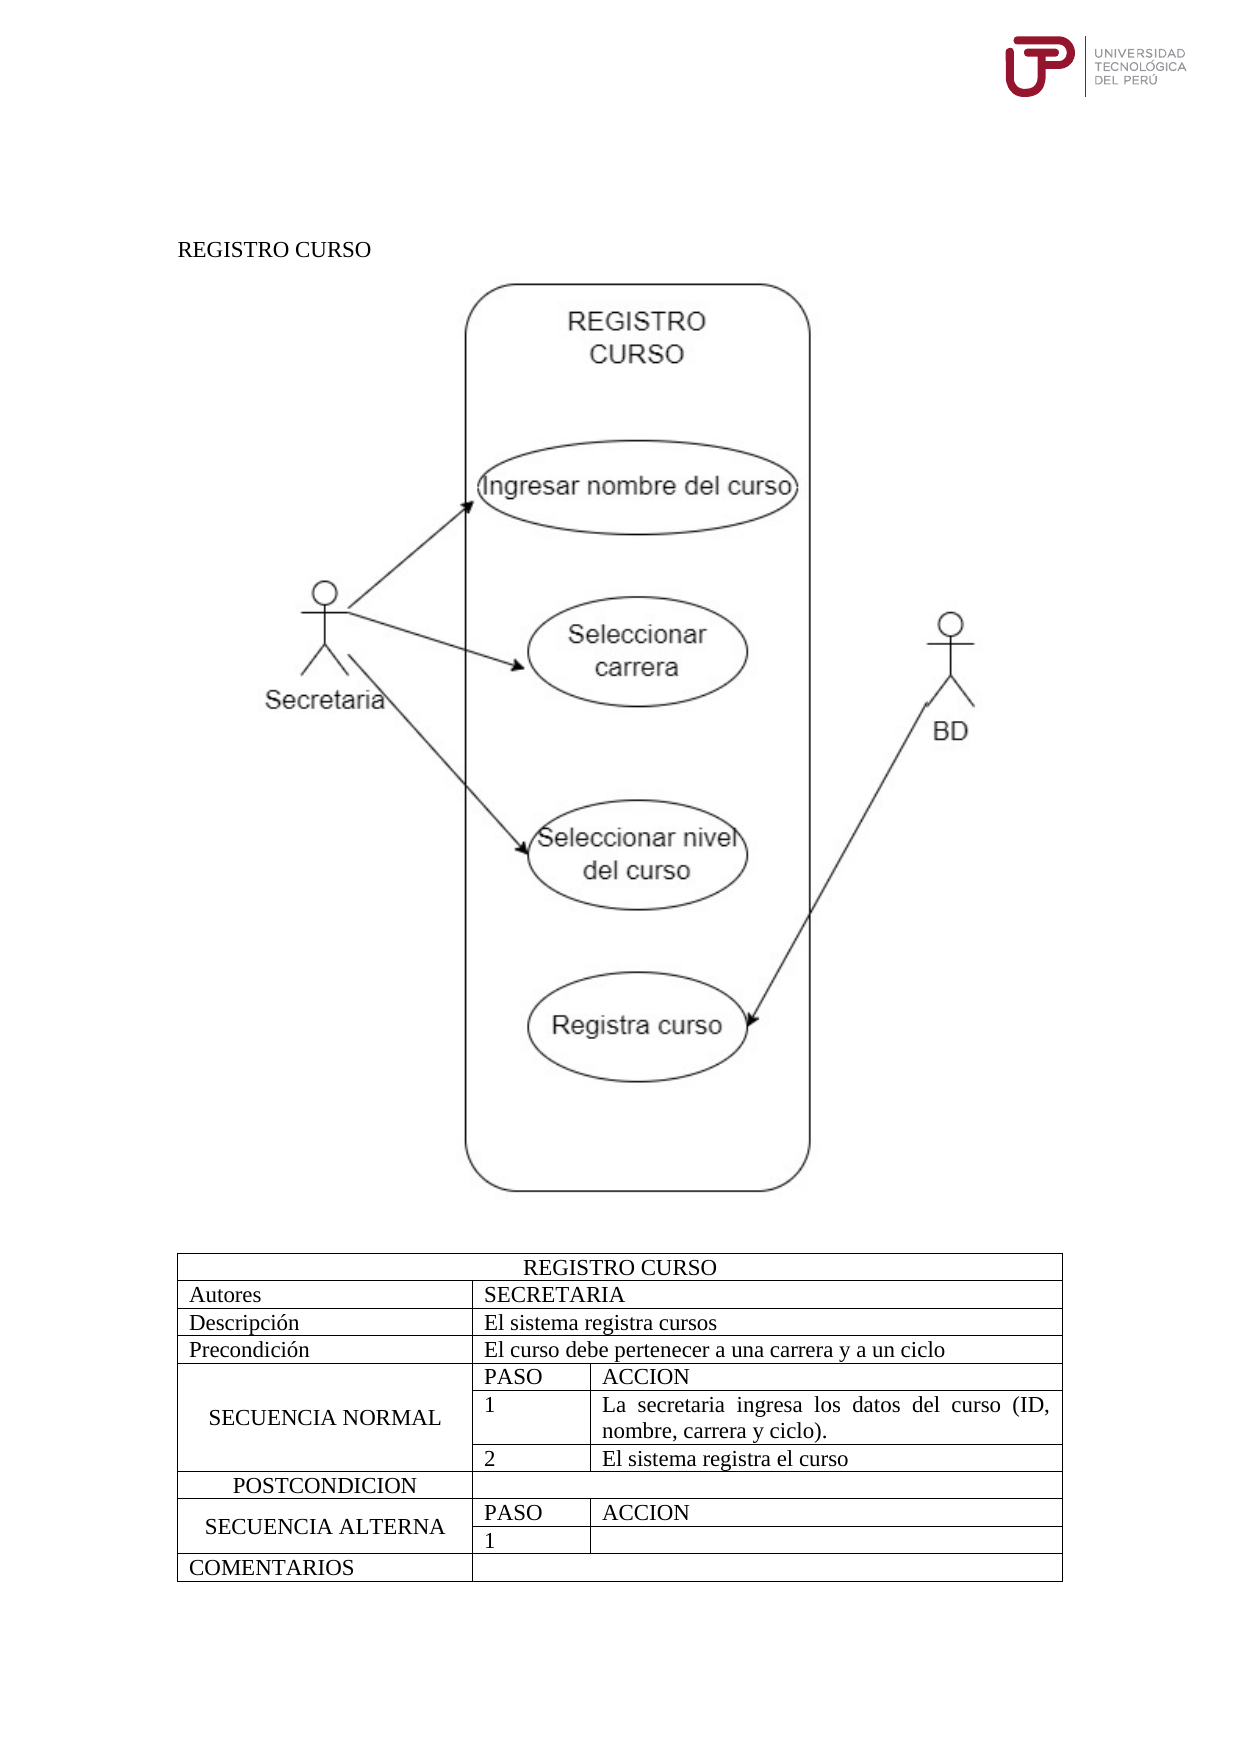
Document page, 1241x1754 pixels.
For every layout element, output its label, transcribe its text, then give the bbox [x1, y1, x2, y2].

table_cell [473, 1554, 1062, 1581]
table_cell ACCION [591, 1499, 1062, 1526]
table_cell PASO [473, 1499, 590, 1526]
table_cell SECUENCIA ALTERNA [178, 1499, 472, 1553]
text REGISTRO CURSO [177, 237, 1063, 263]
table_cell Autores [178, 1281, 472, 1308]
table_cell PASO [473, 1364, 590, 1390]
table_cell SECRETARIA [473, 1281, 1062, 1308]
table_cell Descripción [178, 1309, 472, 1335]
table_cell El curso debe pertenecer a una carrera y a un ciclo [473, 1336, 1062, 1362]
table_cell POSTCONDICION [178, 1472, 472, 1498]
table_cell 1 [473, 1527, 590, 1553]
table_cell El sistema registra cursos [473, 1309, 1062, 1335]
table_cell ACCION [591, 1364, 1062, 1390]
table_cell [591, 1527, 1062, 1553]
table_cell El sistema registra el curso [591, 1445, 1062, 1471]
table_header REGISTRO CURSO [178, 1254, 1062, 1280]
table_cell 2 [473, 1445, 590, 1471]
picture [257, 276, 983, 1200]
table_cell La secretaria ingresa los datos del curso (ID, nombre, carrera y ciclo). [591, 1391, 1062, 1443]
table_cell 1 [473, 1391, 590, 1443]
table_cell [473, 1472, 1062, 1498]
table_cell COMENTARIOS [178, 1554, 472, 1581]
table_cell SECUENCIA NORMAL [178, 1364, 472, 1471]
table_cell Precondición [178, 1336, 472, 1362]
